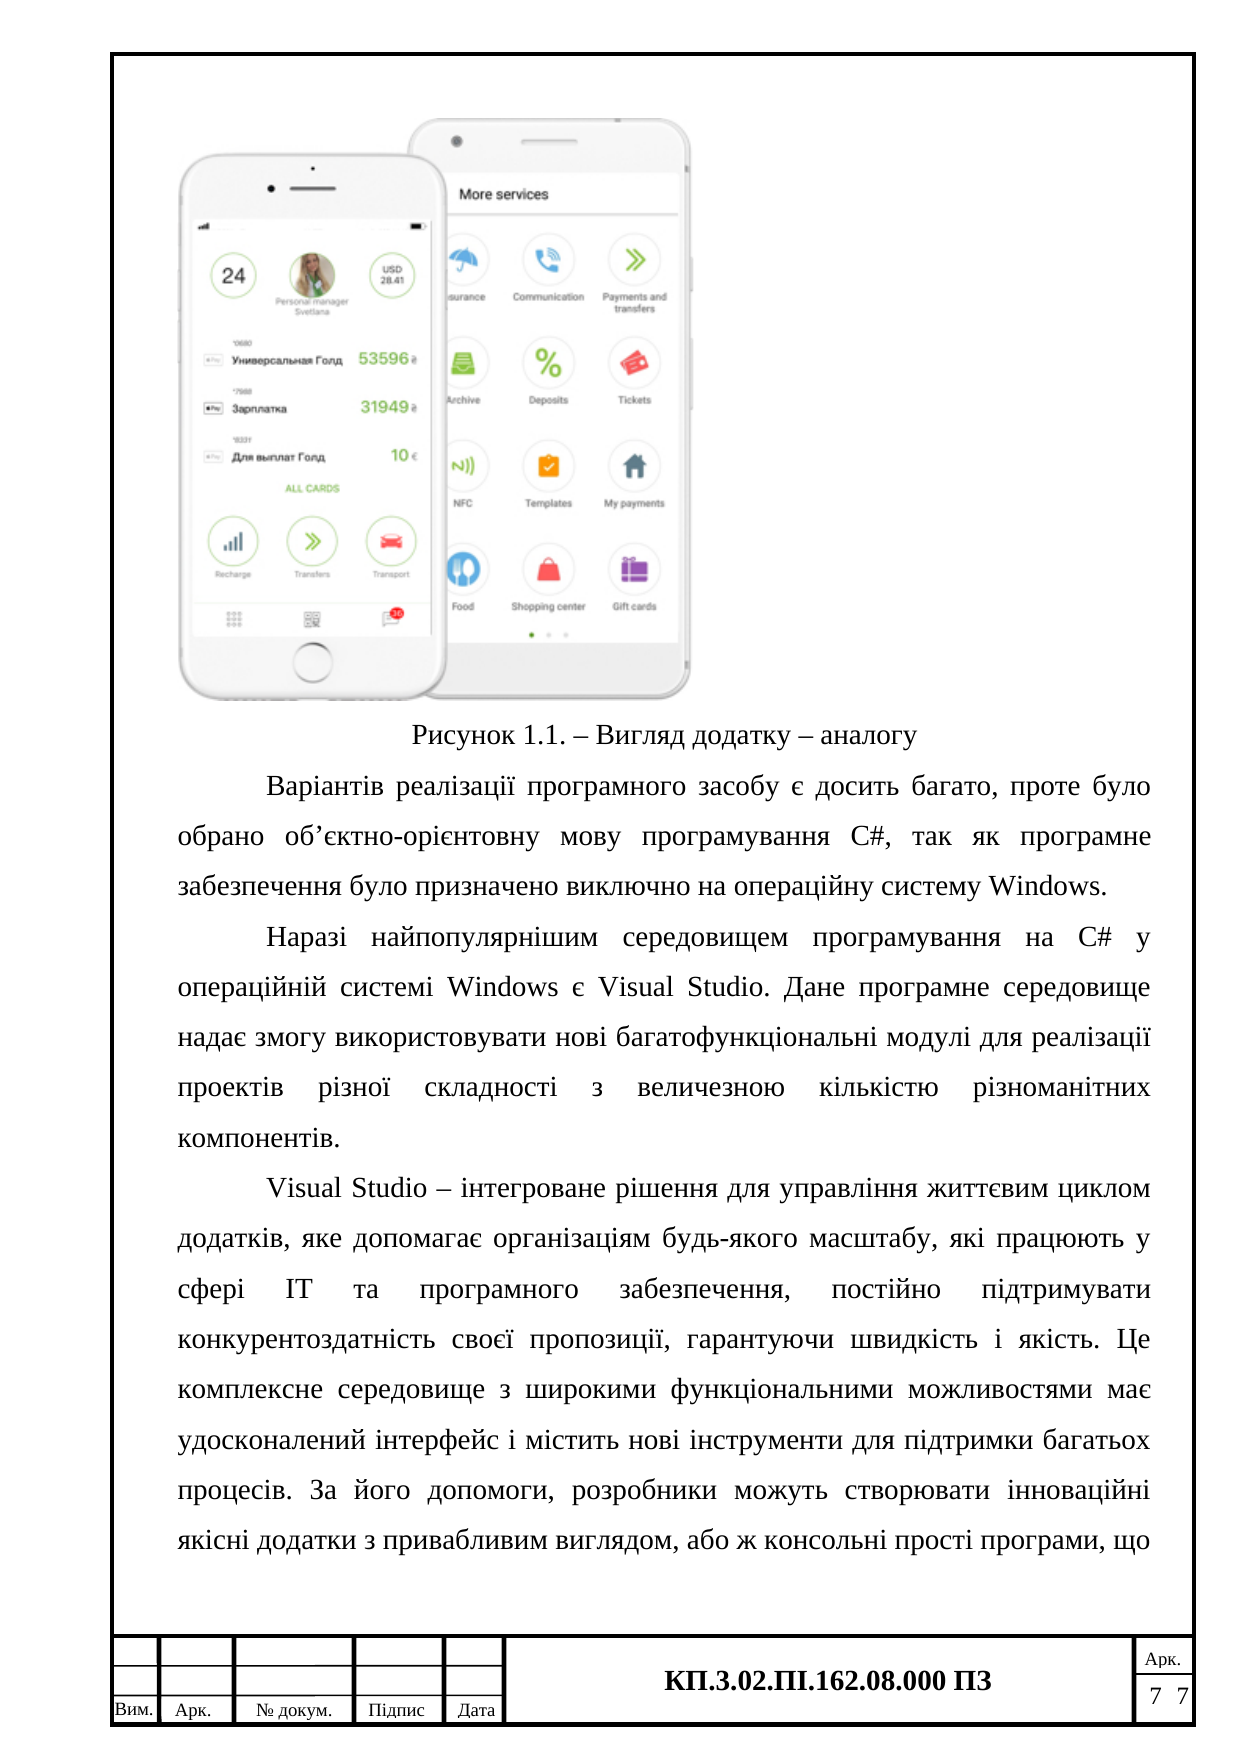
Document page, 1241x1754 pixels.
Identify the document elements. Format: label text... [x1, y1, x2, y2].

text Наразі найпопулярнішим середовищем програмування на С# у операційній системі Windows є Visual Studio. Дане програмне середовище надає змогу використовувати нові багатофункціональні модулі для реалізації проектів різної складності з величезною кількістю різноманітних компонентів. [177, 919, 1152, 1153]
text Варіантів реалізації програмного засобу є досить багато, проте було обрано об’єктно-орієнтовну мову програмування С#, так як програмне забезпечення було призначено виключно на операційну систему Windows. [177, 768, 1152, 902]
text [177, 1170, 1152, 1556]
picture [177, 118, 694, 701]
text Рисунок 1.1. – Вигляд додатку – аналогу [177, 717, 1152, 751]
